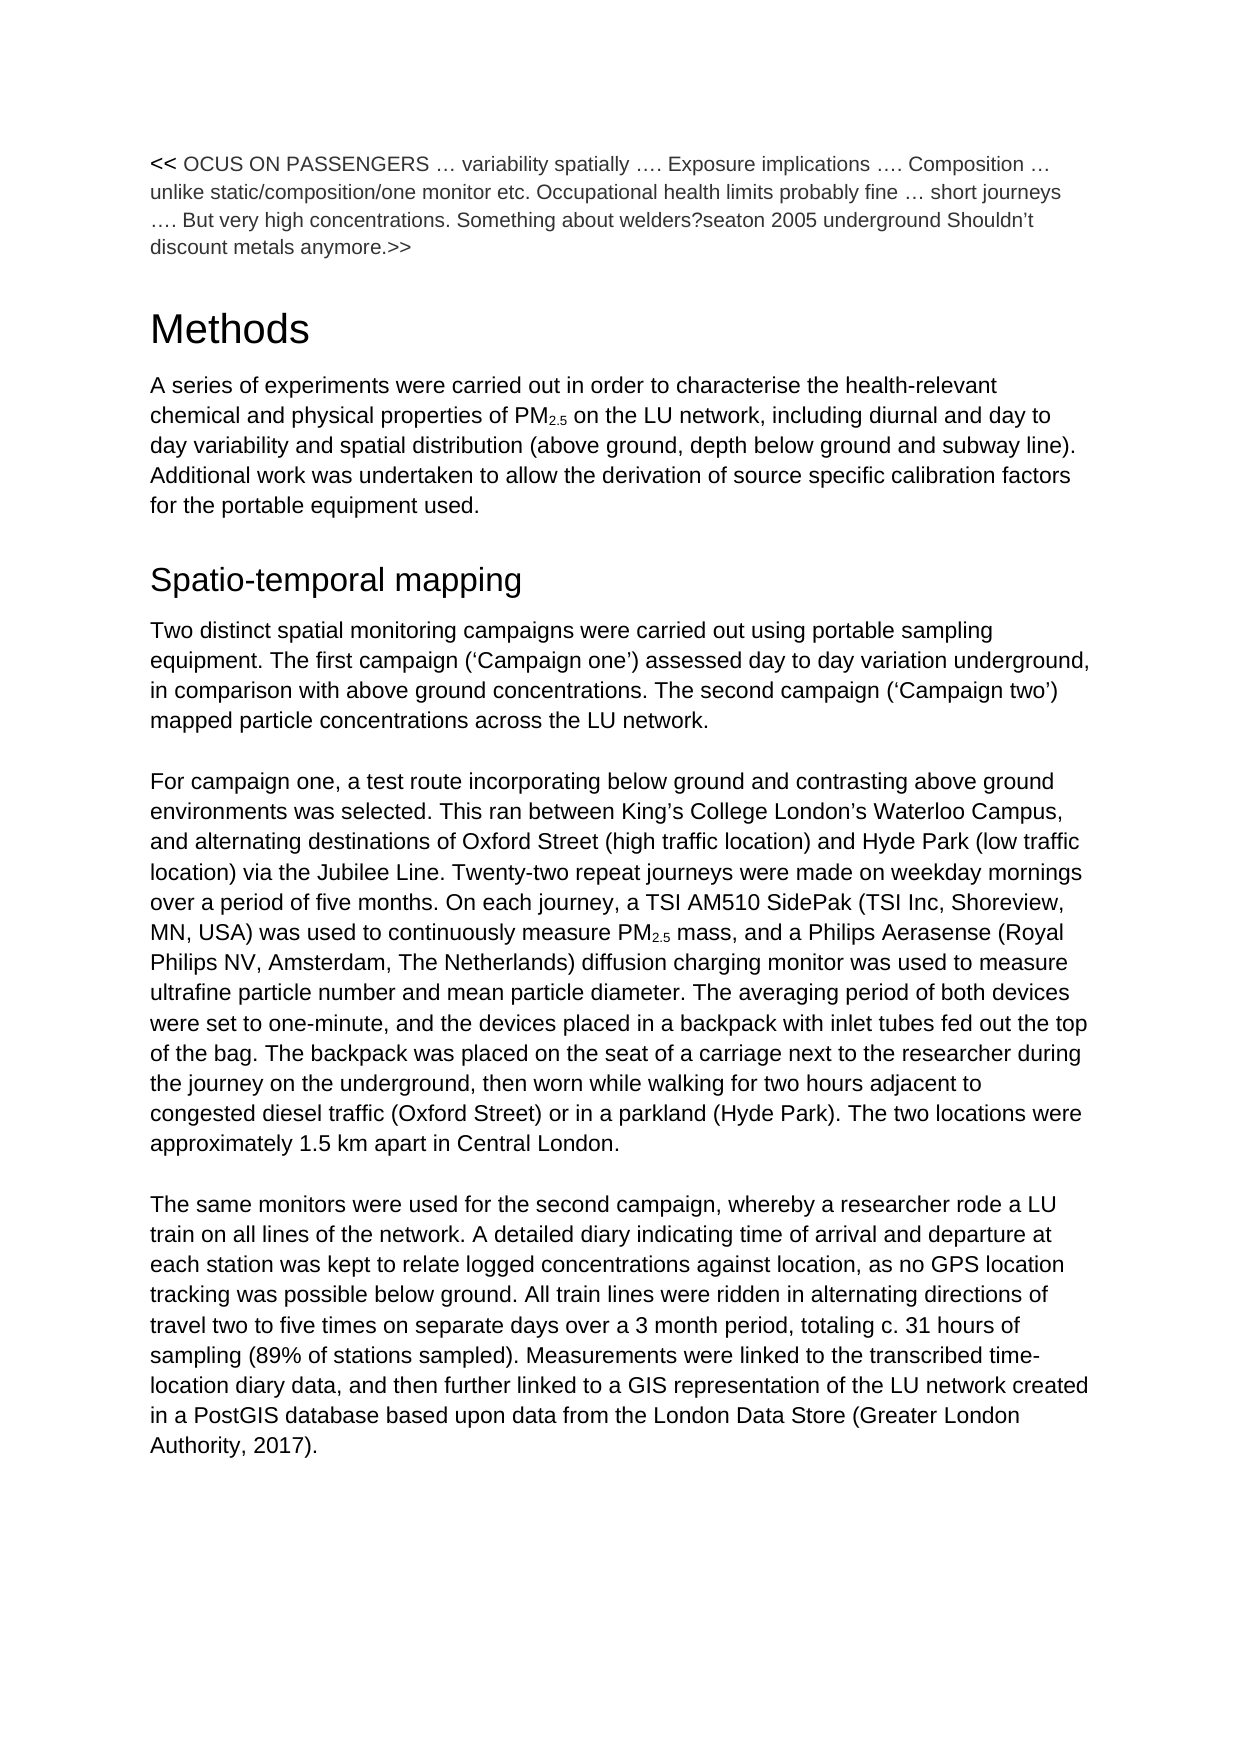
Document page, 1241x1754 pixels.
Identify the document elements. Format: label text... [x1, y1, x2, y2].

text The same monitors were used for the second campaign, whereby a researcher rode a LU train on all lines of the network. A detailed diary indicating time of arrival and departure at each station was kept to relate logged concentrations against location, as no GPS location tracking was possible below ground. All train lines were ridden in alternating directions of travel two to five times on separate days over a 3 month period, totaling c. 31 hours of sampling (89% of stations sampled). Measurements were linked to the transcribed time-location diary data, and then further linked to a GIS representation of the LU network created in a PostGIS database based upon data from the London Data Store (Greater London Authority, 2017). [150, 1191, 1090, 1459]
text For campaign one, a test route incorporating below ground and contrasting above ground environments was selected. This ran between King’s College London’s Waterloo Campus, and alternating destinations of Oxford Street (high traffic location) and Hyde Park (low traffic location) via the Jubilee Line. Twenty-two repeat journeys were made on weekday mornings over a period of five months. On each journey, a TSI AM510 SidePak (TSI Inc, Shoreview, MN, USA) was used to continuously measure PM2.5 mass, and a Philips Aerasense (Royal Philips NV, Amsterdam, The Netherlands) diffusion charging monitor was used to measure ultrafine particle number and mean particle diameter. The averaging period of both devices were set to one-minute, and the devices placed in a backpack with inlet tubes fed out the top of the bag. The backpack was placed on the seat of a carriage next to the researcher during the journey on the underground, then worn while walking for two hours adjacent to congested diesel traffic (Oxford Street) or in a parkland (Hyde Park). The two locations were approximately 1.5 km apart in Central London. [150, 768, 1090, 1157]
subtitle Methods [150, 304, 1090, 352]
subtitle Spatio-temporal mapping [150, 560, 1090, 599]
text << OCUS ON PASSENGERS … variability spatially …. Exposure implications …. Composition … unlike static/composition/one monitor etc. Occupational health limits probably fine … short journeys …. But very high concentrations. Something about welders?seaton 2005 underground Shouldn’t discount metals anymore.>> [150, 150, 1090, 259]
text Two distinct spatial monitoring campaigns were carried out using portable sampling equipment. The first campaign (‘Campaign one’) assessed day to day variation underground, in comparison with above ground concentrations. The second campaign (‘Campaign two’) mapped particle concentrations across the LU network. [150, 617, 1090, 734]
text A series of experiments were carried out in order to characterise the health-relevant chemical and physical properties of PM2.5 on the LU network, including diurnal and day to day variability and spatial distribution (above ground, depth below ground and subway line). Additional work was undertaken to allow the derivation of source specific calibration factors for the portable equipment used. [150, 372, 1090, 519]
